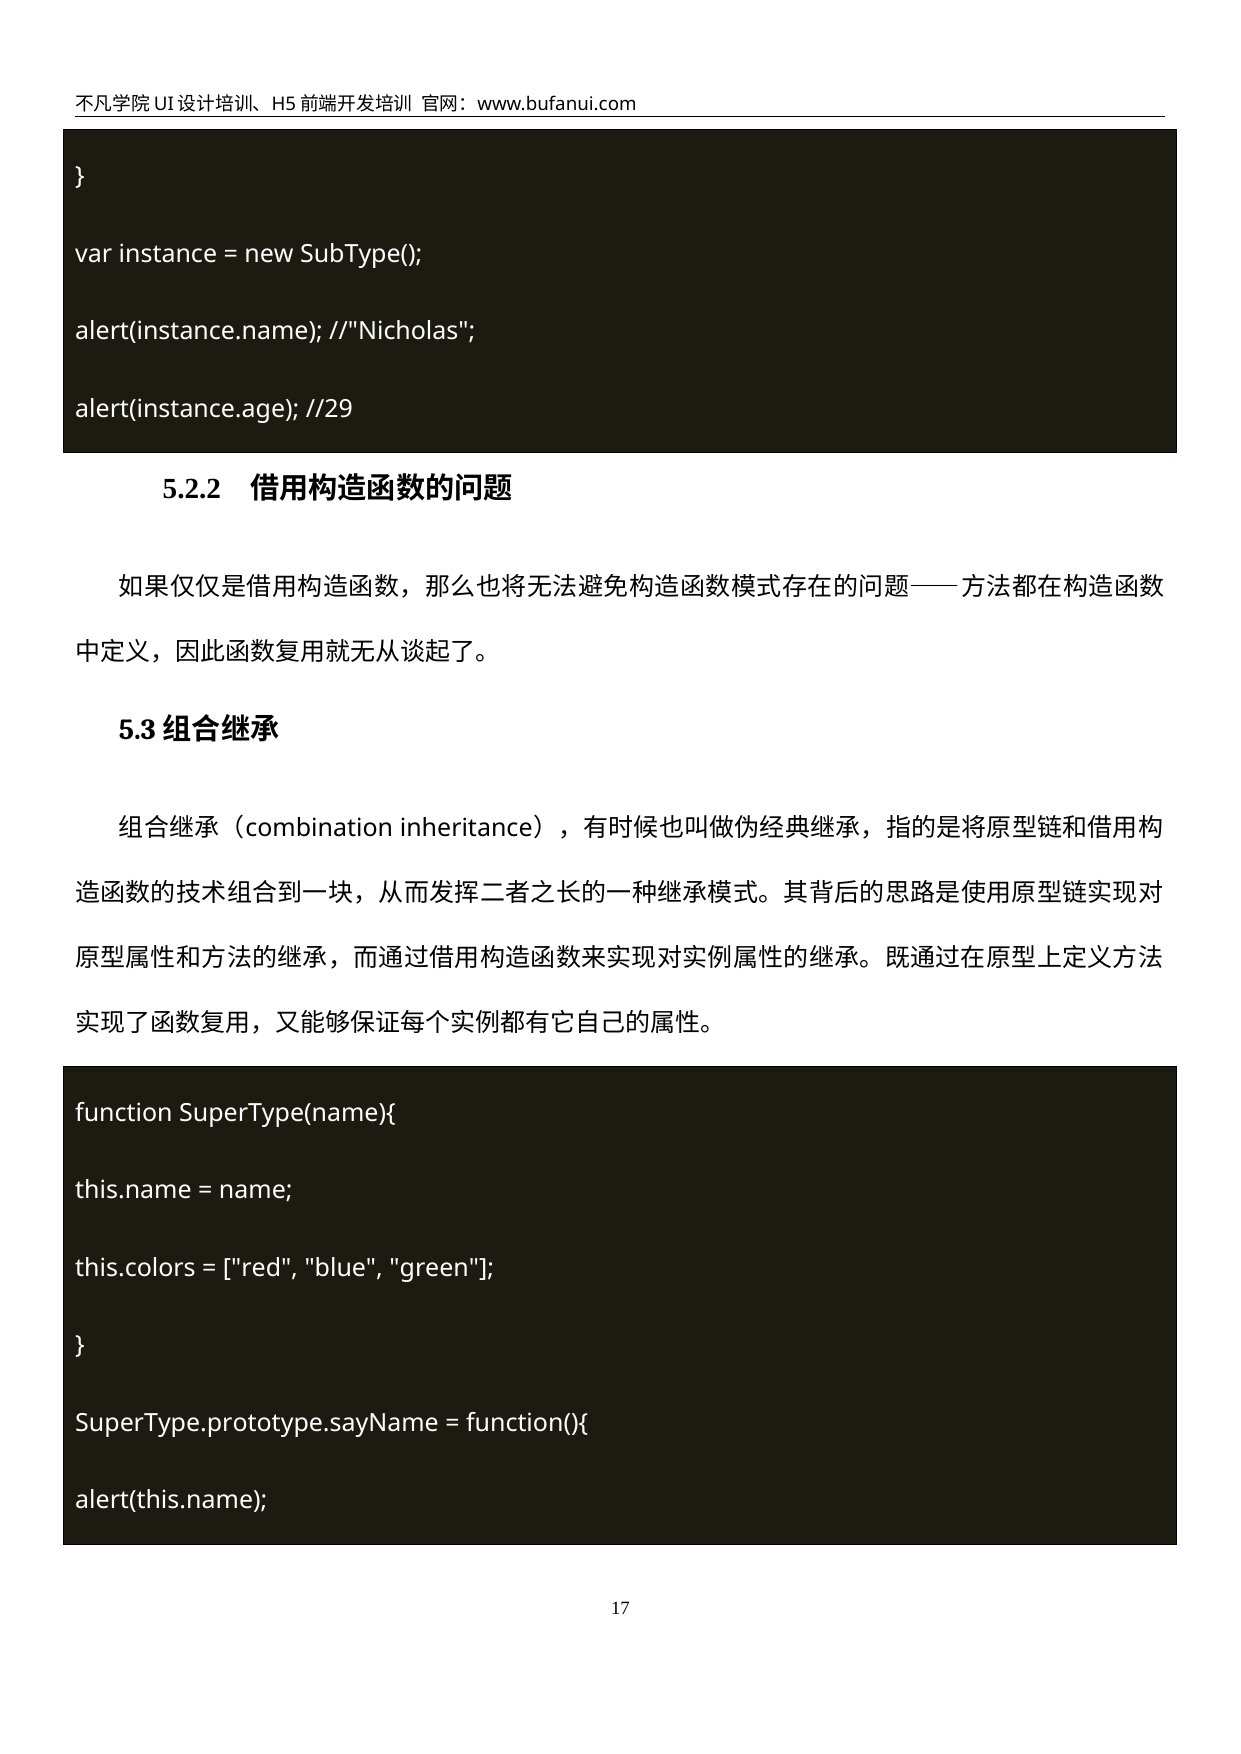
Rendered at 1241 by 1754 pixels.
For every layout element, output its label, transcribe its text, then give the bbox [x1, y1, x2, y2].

text 如果仅仅是借用构造函数，那么也将无法避免构造函数模式存在的问题——方法都在构造函数中定义，因此函数复用就无从谈起了。 [75, 552, 1165, 682]
text 组合继承（combination inheritance），有时候也叫做伪经典继承，指的是将原型链和借用构造函数的技术组合到一块，从而发挥二者之长的一种继承模式。其背后的思路是使用原型链实现对原型属性和方法的继承，而通过借用构造函数来实现对实例属性的继承。既通过在原型上定义方法实现了函数复用，又能够保证每个实例都有它自己的属性。 [75, 793, 1165, 1053]
subtitle 5.3 组合继承 [119, 694, 1165, 759]
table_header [64, 130, 1176, 452]
subtitle 5.2.2 借用构造函数的问题 [162, 453, 1165, 518]
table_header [64, 1067, 1176, 1544]
